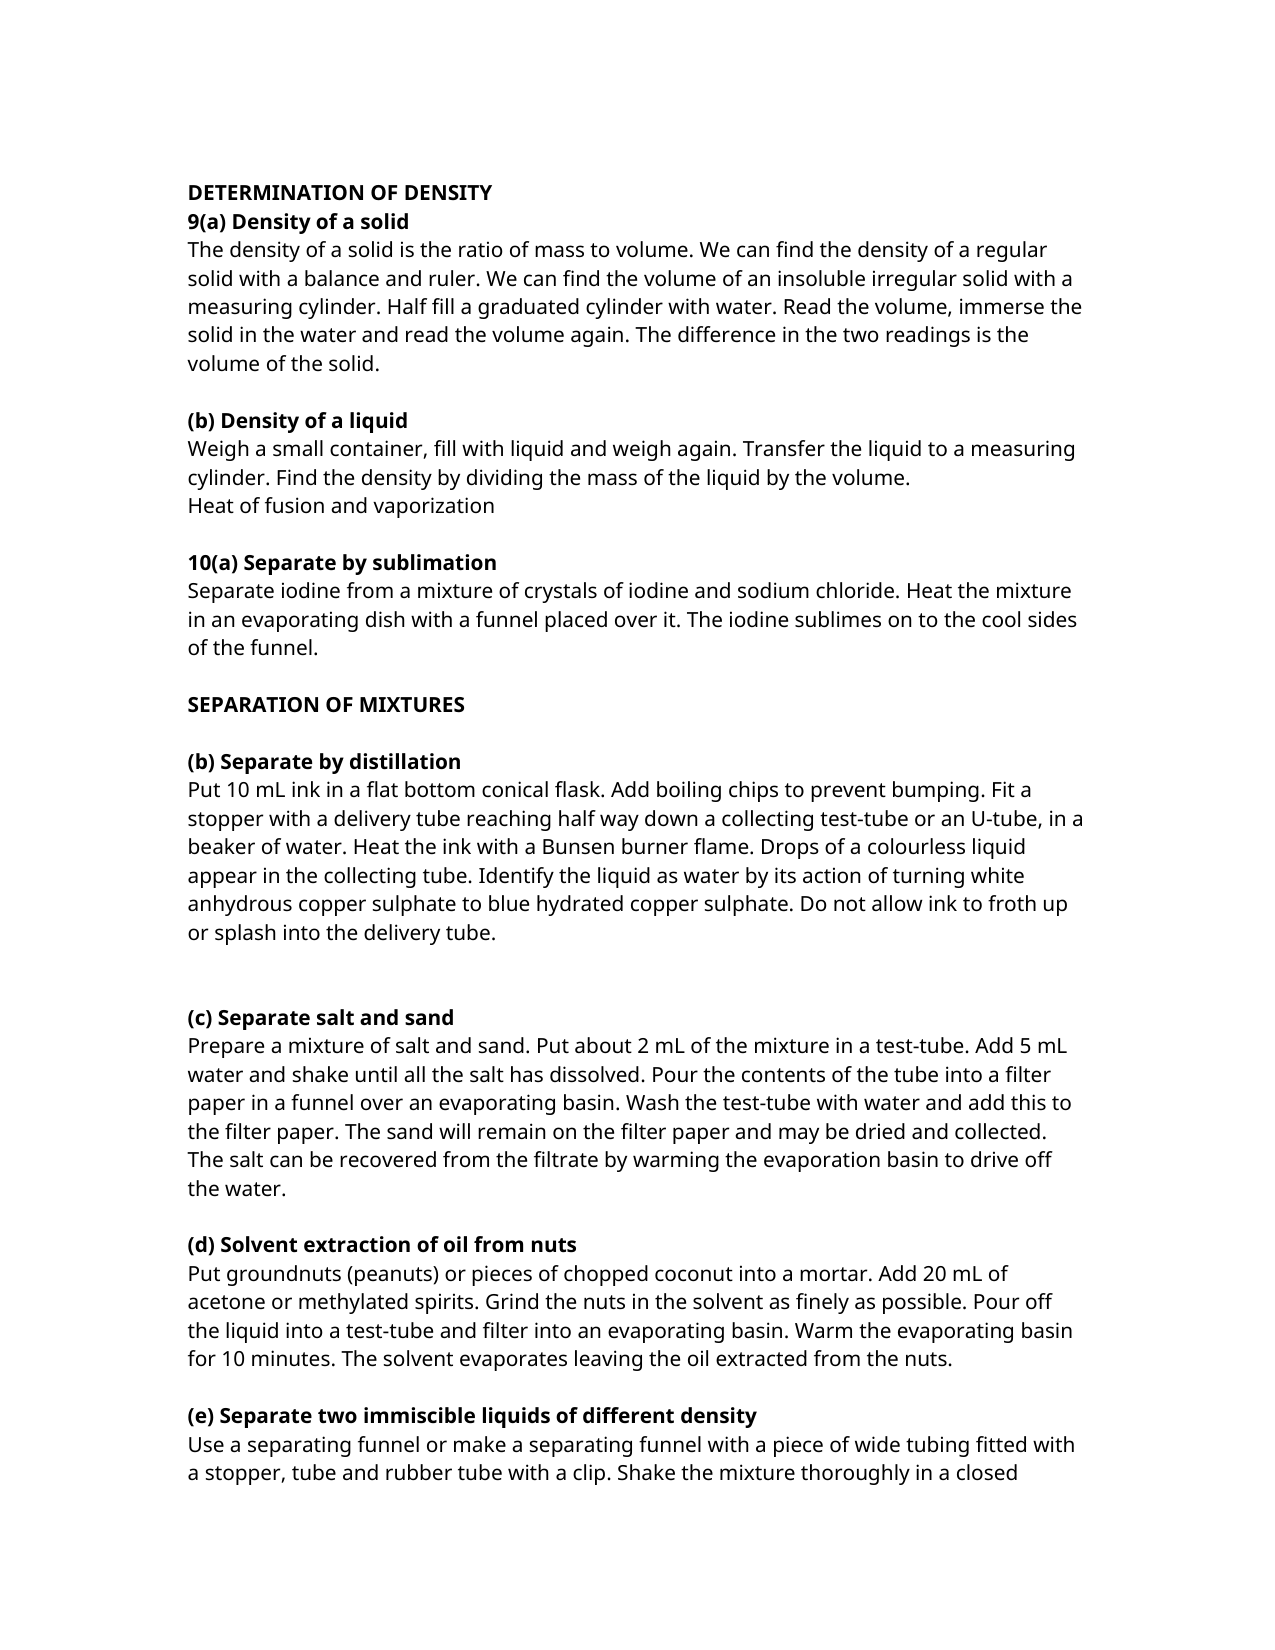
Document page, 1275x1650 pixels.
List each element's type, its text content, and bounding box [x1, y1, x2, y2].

text 10(a) Separate by sublimation Separate iodine from a mixture of crystals of iodine and sodium chloride. Heat the mixture in an evaporating dish with a funnel placed over it. The iodine sublimes on to the cool sides of the funnel. [187, 548, 1087, 662]
text (b) Separate by distillation Put 10 mL ink in a flat bottom conical flask. Add boiling chips to prevent bumping. Fit a stopper with a delivery tube reaching half way down a collecting test-tube or an U-tube, in a beaker of water. Heat the ink with a Bunsen burner flame. Drops of a colourless liquid appear in the collecting tube. Identify the liquid as water by its action of turning white anhydrous copper sulphate to blue hydrated copper sulphate. Do not allow ink to froth up or splash into the delivery tube. [187, 747, 1087, 946]
text DETERMINATION OF DENSITY [187, 150, 1087, 207]
text SEPARATION OF MIXTURES [187, 690, 1087, 719]
text 9(a) Density of a solid The density of a solid is the ratio of mass to volume. We can find the density of a regular solid with a balance and ruler. We can find the volume of an insoluble irregular solid with a measuring cylinder. Half fill a graduated cylinder with water. Read the volume, immerse the solid in the water and read the volume again. The difference in the two readings is the volume of the solid. [187, 207, 1087, 377]
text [187, 1401, 1087, 1487]
text (c) Separate salt and sand Prepare a mixture of salt and sand. Put about 2 mL of the mixture in a test-tube. Add 5 mL water and shake until all the salt has dissolved. Pour the contents of the tube into a filter paper in a funnel over an evaporating basin. Wash the test-tube with water and add this to the filter paper. The sand will remain on the filter paper and may be dried and collected. The salt can be recovered from the filtrate by warming the evaporation basin to drive off the water. [187, 1003, 1087, 1202]
text (d) Solvent extraction of oil from nuts Put groundnuts (peanuts) or pieces of chopped coconut into a mortar. Add 20 mL of acetone or methylated spirits. Grind the nuts in the solvent as finely as possible. Pour off the liquid into a test-tube and filter into an evaporating basin. Warm the evaporating basin for 10 minutes. The solvent evaporates leaving the oil extracted from the nuts. [187, 1231, 1087, 1373]
text (b) Density of a liquid Weigh a small container, fill with liquid and weigh again. Transfer the liquid to a measuring cylinder. Find the density by dividing the mass of the liquid by the volume. Heat of fusion and vaporization [187, 406, 1087, 520]
